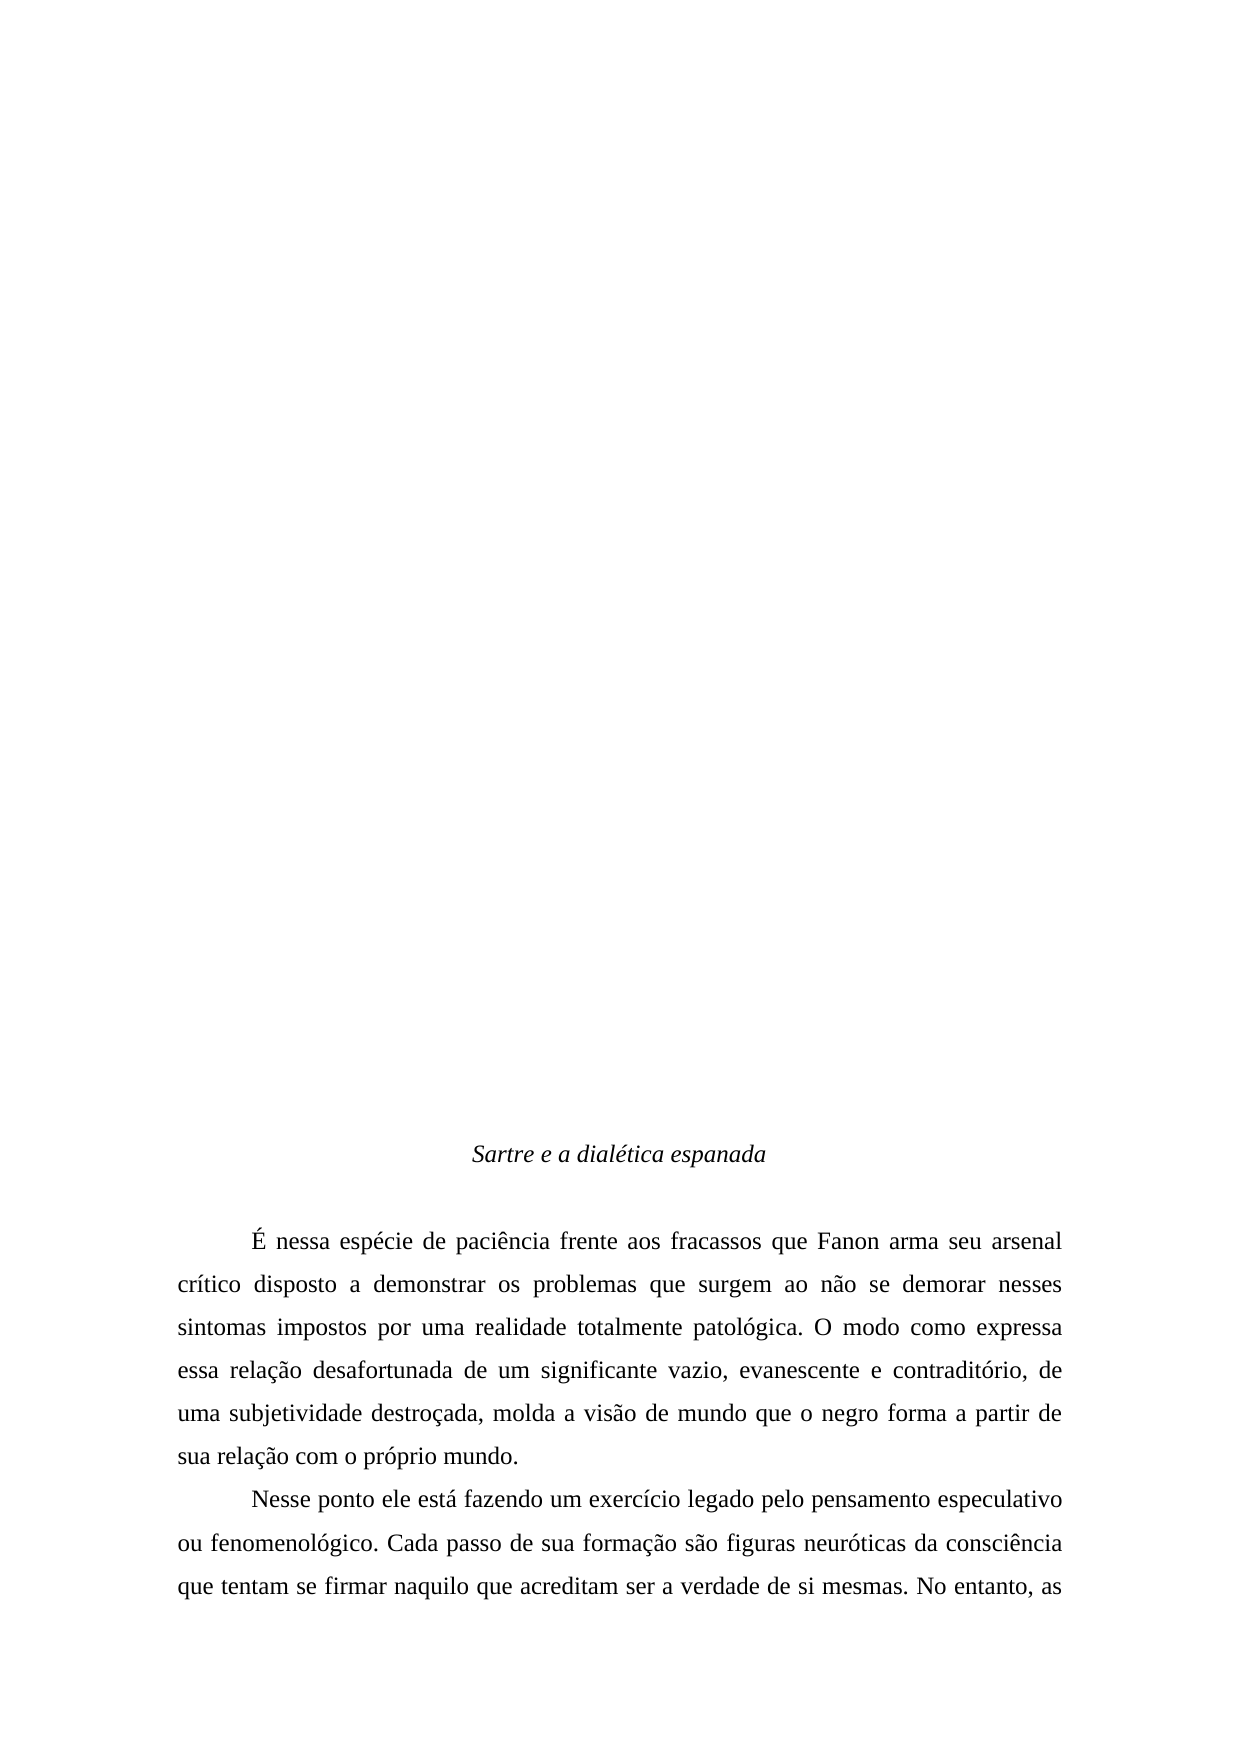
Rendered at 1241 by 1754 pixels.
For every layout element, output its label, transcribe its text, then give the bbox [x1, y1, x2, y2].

text É nessa espécie de paciência frente aos fracassos que Fanon arma seu arsenal crítico disposto a demonstrar os problemas que surgem ao não se demorar nesses sintomas impostos por uma realidade totalmente patológica. O modo como expressa essa relação desafortunada de um significante vazio, evanescente e contraditório, de uma subjetividade destroçada, molda a visão de mundo que o negro forma a partir de sua relação com o próprio mundo. [177, 1226, 1063, 1470]
text Sartre e a dialética espanada [177, 1139, 1063, 1168]
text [177, 1484, 1063, 1599]
